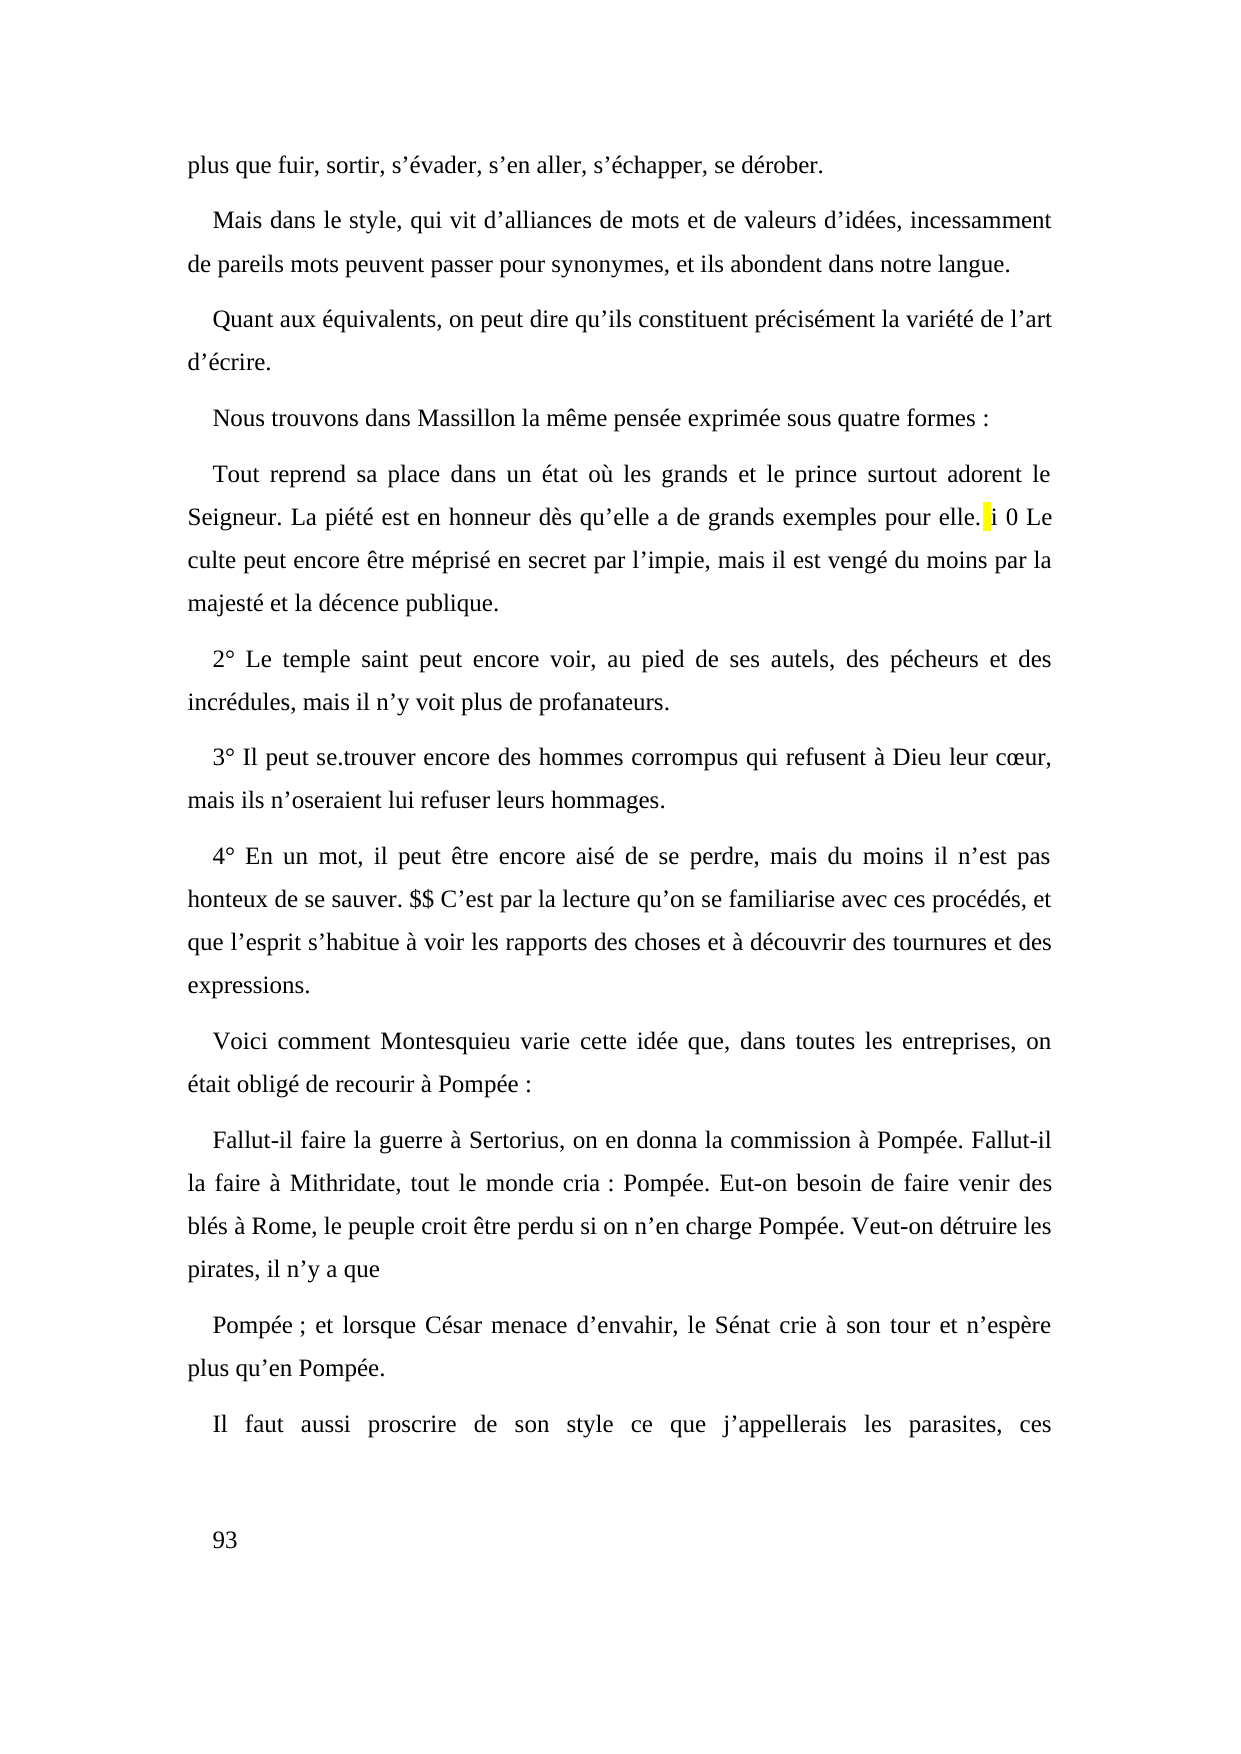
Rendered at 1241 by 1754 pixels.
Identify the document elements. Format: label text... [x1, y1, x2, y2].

text 4° En un mot, il peut être encore aisé de se perdre, mais du moins il n’est pas honteux de se sauver. $$ C’est par la lecture qu’on se familiarise avec ces procédés, et que l’esprit s’habitue à voir les rapports des choses et à découvrir des tournures et des expressions. [187, 841, 1053, 999]
text 2° Le temple saint peut encore voir, au pied de ses autels, des pécheurs et des incrédules, mais il n’y voit plus de profanateurs. [187, 644, 1053, 716]
text Voici comment Montesquieu varie cette idée que, dans toutes les entreprises, on était obligé de recourir à Pompée : [187, 1026, 1053, 1098]
text Nous trouvons dans Massillon la même pensée exprimée sous quatre formes : [187, 403, 1053, 432]
text 3° Il peut se.trouver encore des hommes corrompus qui refusent à Dieu leur cœur, mais ils n’oseraient lui refuser leurs hommages. [187, 742, 1053, 814]
text Tout reprend sa place dans un état où les grands et le prince surtout adorent le Seigneur. La piété est en honneur dès qu’elle a de grands exemples pour elle. i 0 Le culte peut encore être méprisé en secret par l’impie, mais il est vengé du moins par la majesté et la décence publique. [187, 459, 1053, 617]
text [187, 150, 1053, 179]
text Pompée ; et lorsque César menace d’envahir, le Sénat crie à son tour et n’espère plus qu’en Pompée. [187, 1310, 1053, 1382]
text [187, 1409, 1053, 1437]
text Mais dans le style, qui vit d’alliances de mots et de valeurs d’idées, incessamment de pareils mots peuvent passer pour synonymes, et ils abondent dans notre langue. [187, 206, 1053, 277]
text Fallut-il faire la guerre à Sertorius, on en donna la commission à Pompée. Fallut-il la faire à Mithridate, tout le monde cria : Pompée. Eut-on besoin de faire venir des blés à Rome, le peuple croit être perdu si on n’en charge Pompée. Veut-on détruire les pirates, il n’y a que [187, 1125, 1053, 1283]
text Quant aux équivalents, on peut dire qu’ils constituent précisément la variété de l’art d’écrire. [187, 304, 1053, 376]
